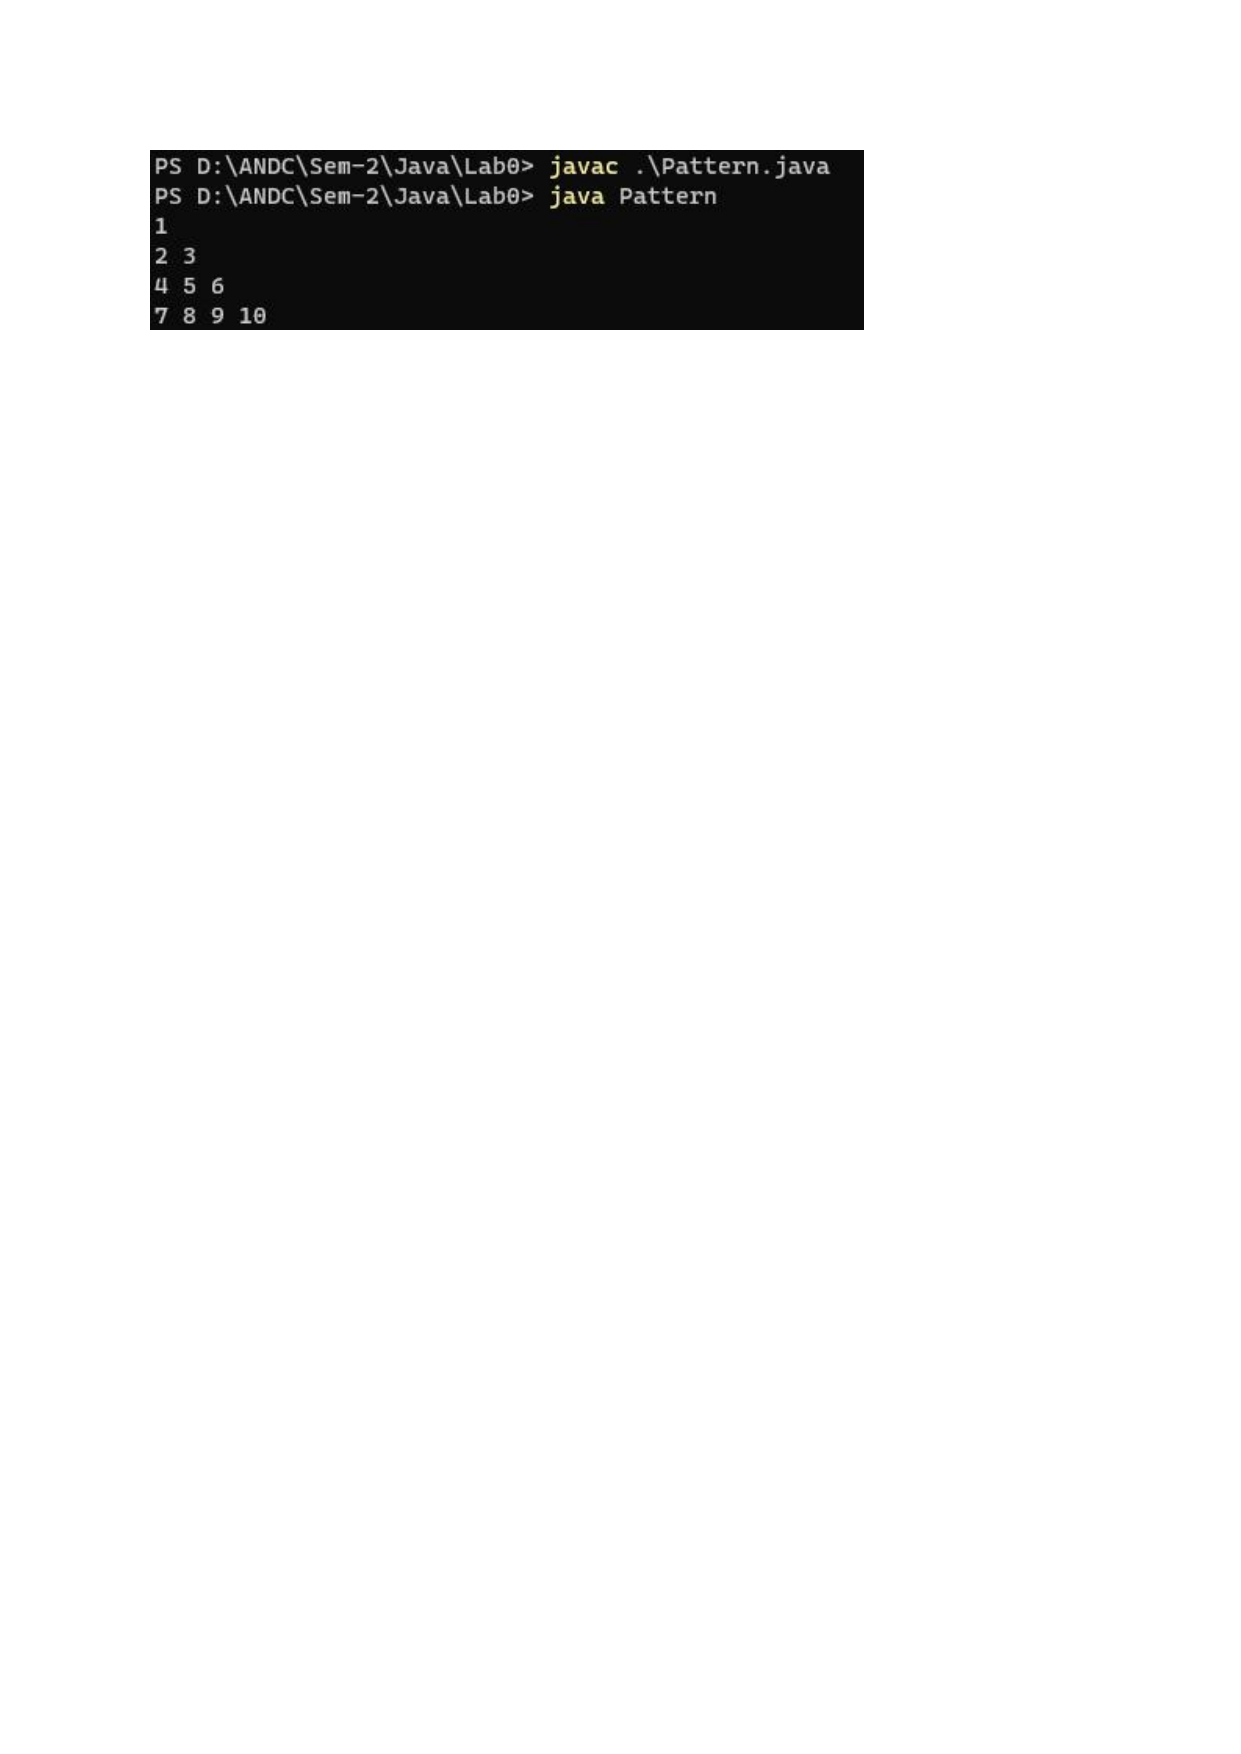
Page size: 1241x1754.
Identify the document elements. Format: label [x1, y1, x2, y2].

picture [150, 150, 864, 330]
